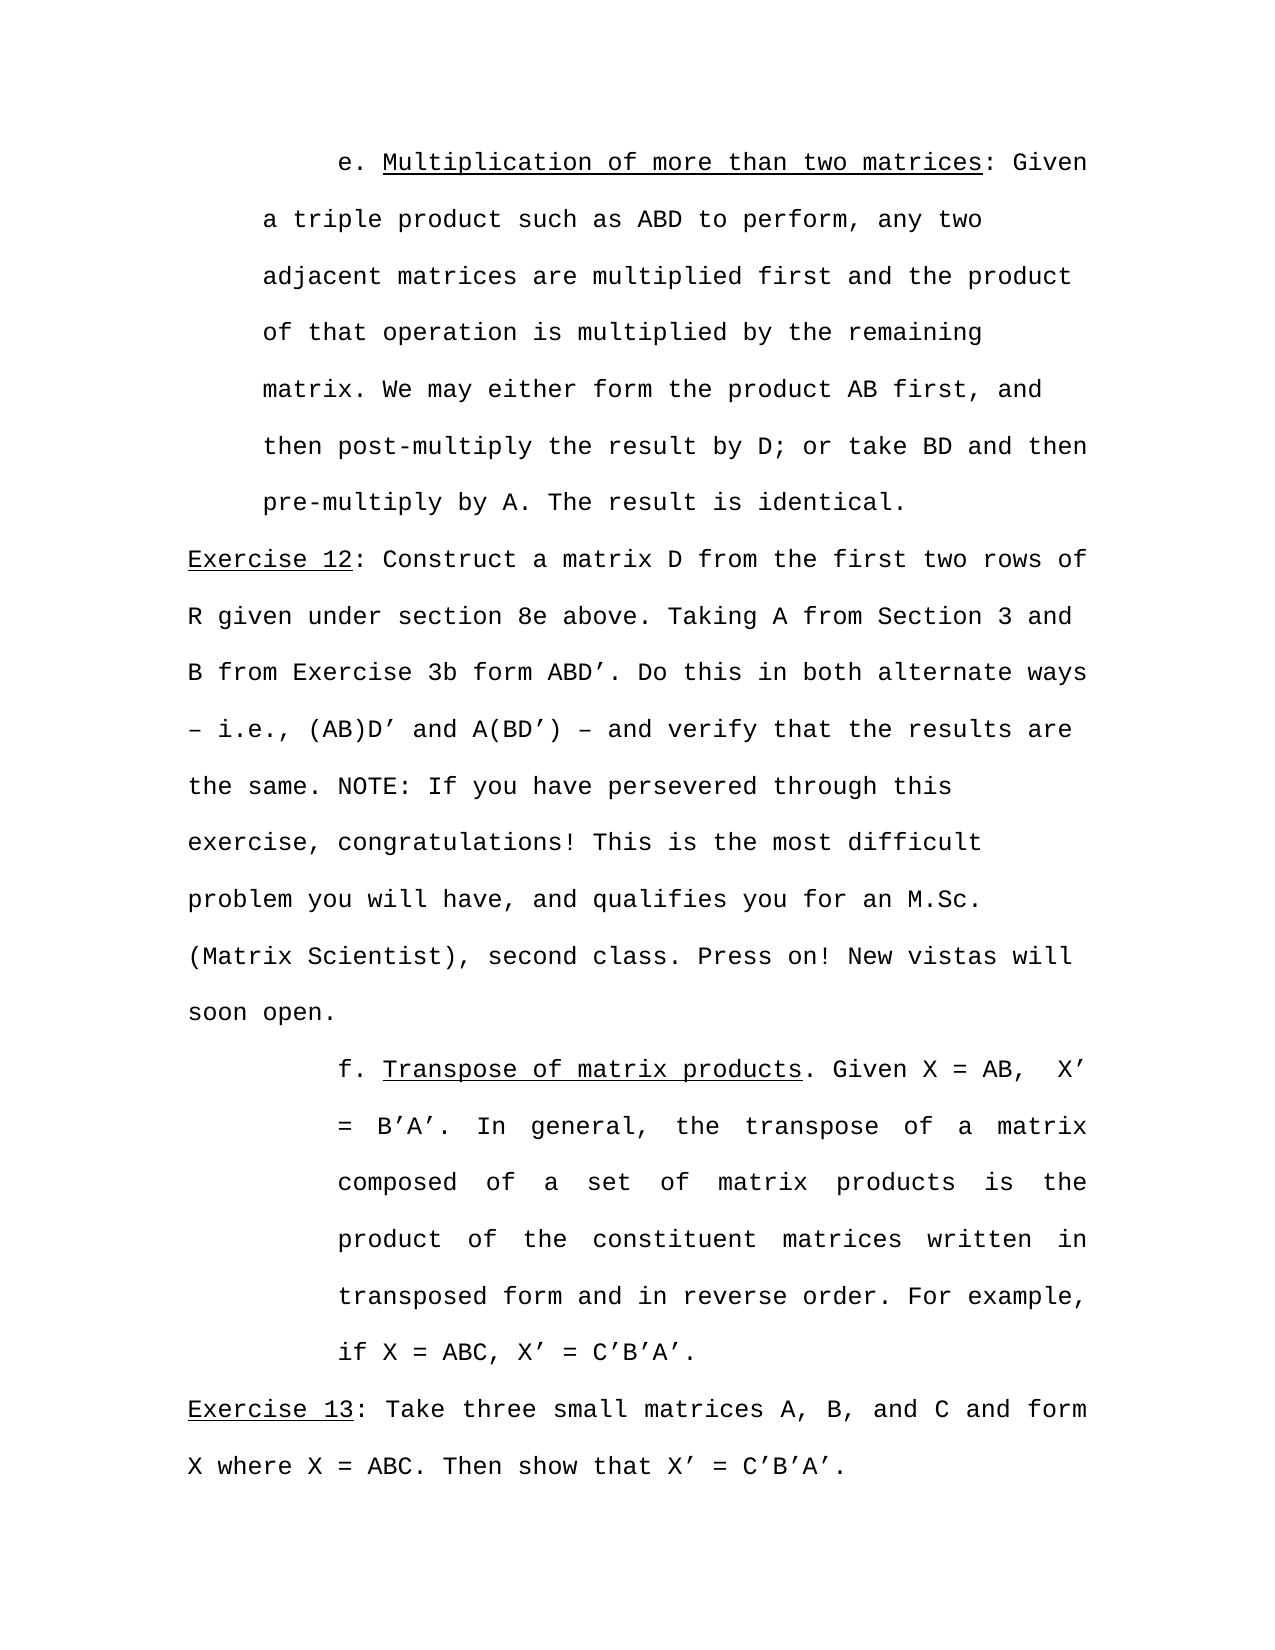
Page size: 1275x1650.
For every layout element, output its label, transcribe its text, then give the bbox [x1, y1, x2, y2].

text f. Transpose of matrix products. Given X = AB, X’ = B’A’. In general, the transpose of a matrix composed of a set of matrix products is the product of the constituent matrices written in transposed form and in reverse order. For example, if X = ABC, X’ = C’B’A’. [337, 1057, 1087, 1368]
text Exercise 13: Take three small matrices A, B, and C and form X where X = ABC. Then show that X’ = C’B’A’. [187, 1397, 1087, 1482]
text e. Multiplication of more than two matrices: Given a triple product such as ABD to perform, any two adjacent matrices are multiplied first and the product of that operation is multiplied by the remaining matrix. We may either form the product AB first, and then post-multiply the result by D; or take BD and then pre-multiply by A. The result is identical. [262, 150, 1087, 518]
text Exercise 12: Construct a matrix D from the first two rows of R given under section 8e above. Taking A from Section 3 and B from Exercise 3b form ABD’. Do this in both alternate ways – i.e., (AB)D’ and A(BD’) – and verify that the results are the same. NOTE: If you have persevered through this exercise, congratulations! This is the most difficult problem you will have, and qualifies you for an M.Sc. (Matrix Scientist), second class. Press on! New vistas will soon open. [187, 547, 1087, 1028]
